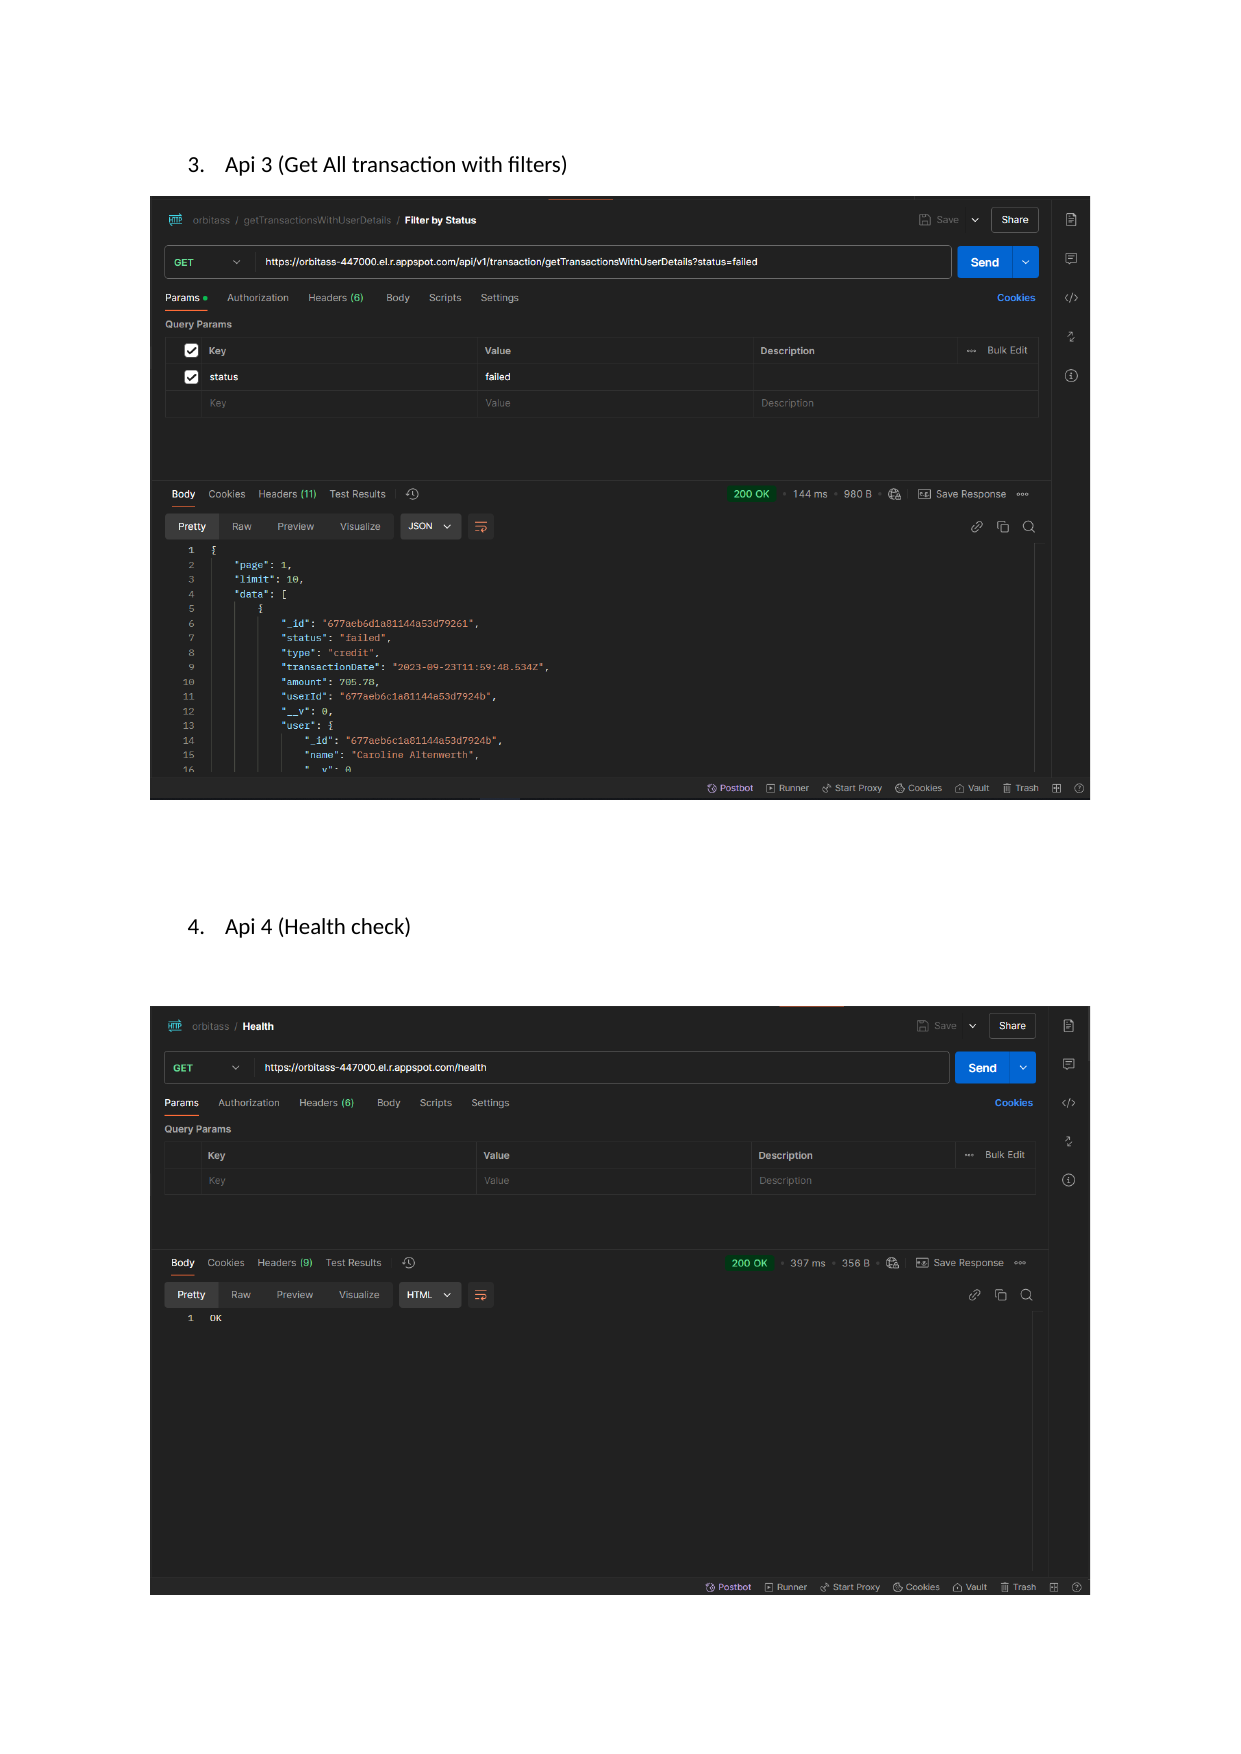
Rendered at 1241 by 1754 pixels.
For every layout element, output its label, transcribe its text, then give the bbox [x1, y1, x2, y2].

list Api 4 (Health check) [187, 912, 1090, 940]
picture [150, 196, 1091, 800]
picture [150, 1006, 1091, 1595]
list Api 3 (Get All transaction with filters) [187, 150, 1090, 178]
